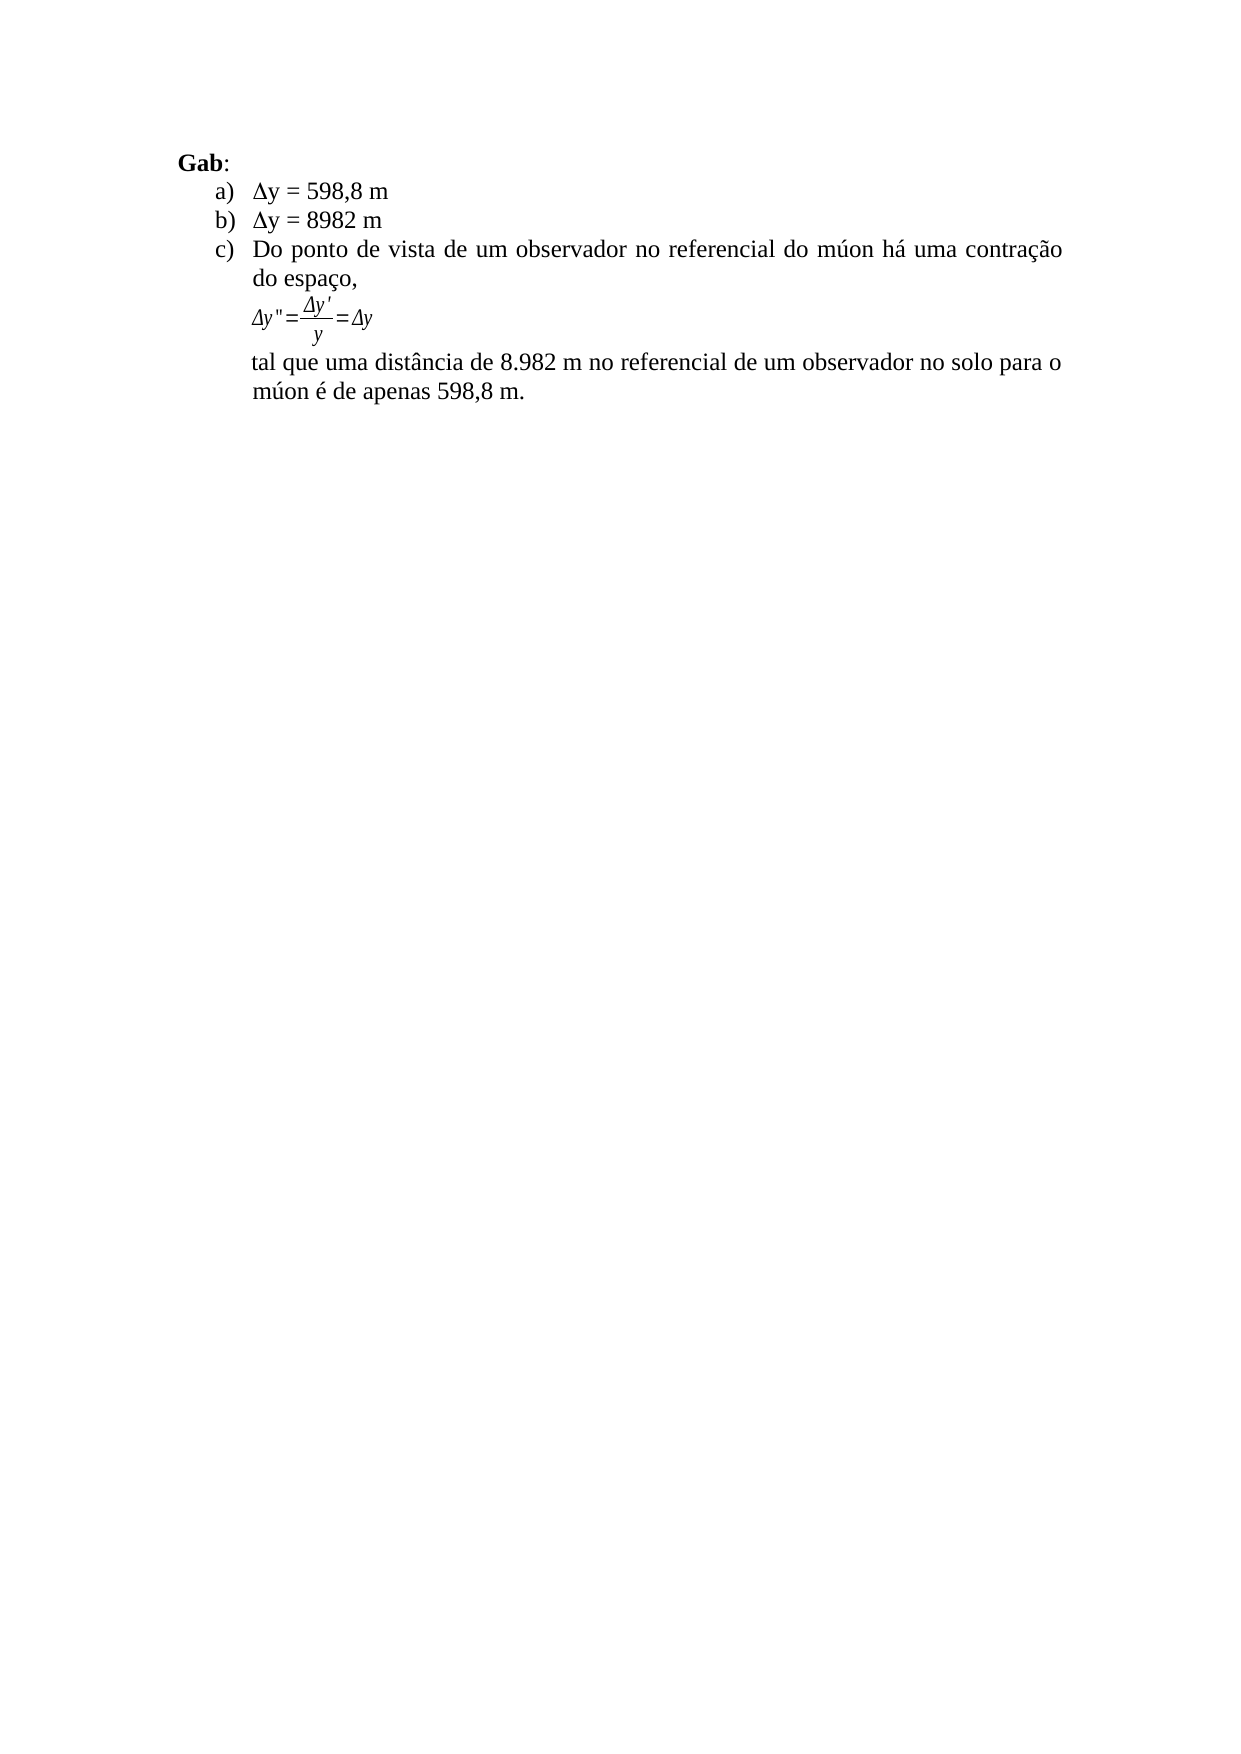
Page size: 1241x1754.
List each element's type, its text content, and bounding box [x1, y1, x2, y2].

text a) y = [215, 176, 1063, 205]
text Gab: [177, 148, 1063, 176]
text c) Do ponto de vista de um observador no referencial do múon há uma contração do espaço, [215, 234, 1063, 291]
text b) y = [215, 205, 1063, 234]
text tal que uma distância de no referencial de um observador no solo para o múon é de apenas . [251, 347, 1063, 405]
